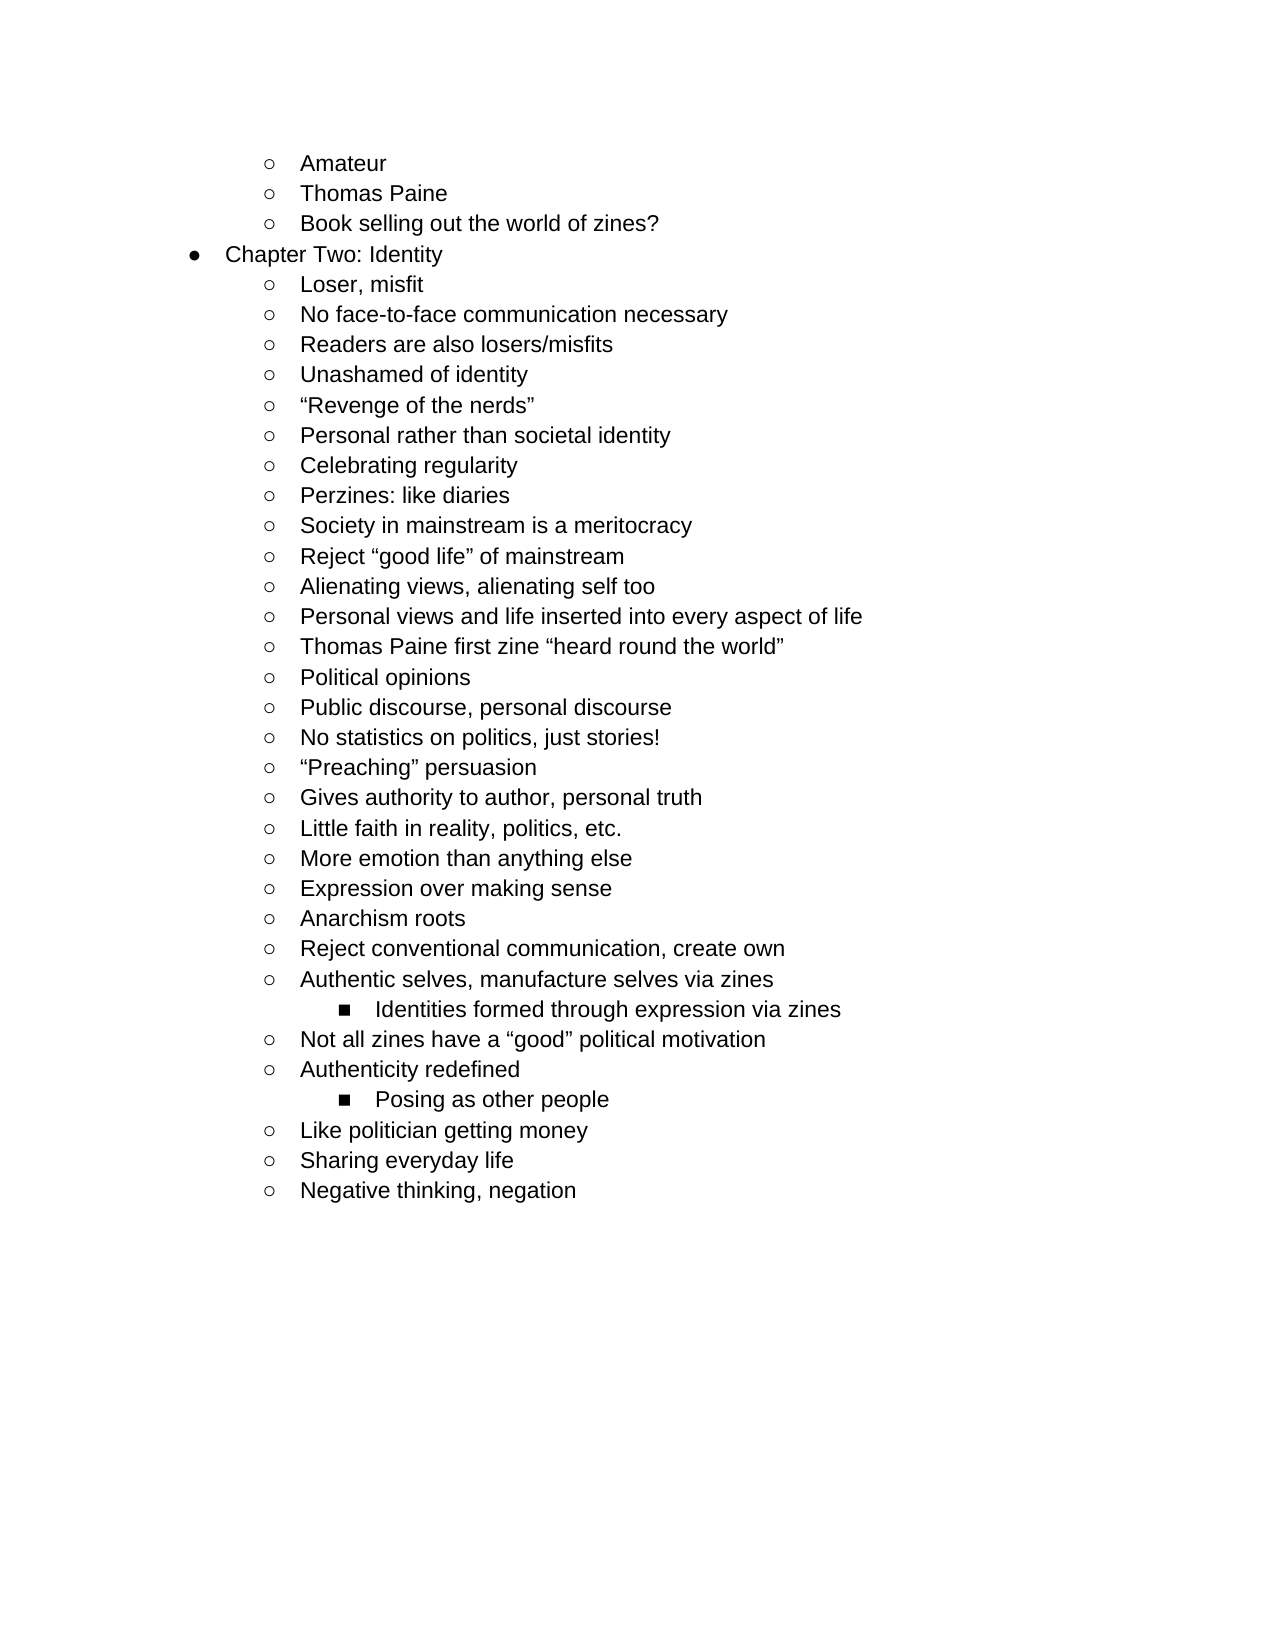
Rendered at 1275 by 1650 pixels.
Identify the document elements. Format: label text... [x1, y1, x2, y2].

list Reject conventional communication, create own [262, 935, 1125, 962]
list No statistics on politics, just stories! [262, 724, 1125, 750]
list Negative thinking, negation [262, 1177, 1125, 1203]
list Anarchism roots [262, 905, 1125, 932]
list Political opinions [262, 663, 1125, 690]
list “Preaching” persuasion [262, 754, 1125, 781]
list No face-to-face communication necessary [262, 301, 1125, 327]
list Loser, misfit [262, 271, 1125, 297]
list Not all zines have a “good” political motivation [262, 1026, 1125, 1052]
list Thomas Paine first zine “heard round the world” [262, 633, 1125, 660]
list Like politician getting money [262, 1117, 1125, 1143]
list “Revenge of the nerds” [262, 392, 1125, 418]
list Sharing everyday life [262, 1147, 1125, 1173]
list Identities formed through expression via zines [337, 996, 1125, 1022]
list Authenticity redefined [262, 1056, 1125, 1083]
list Posing as other people [337, 1086, 1125, 1113]
list Public discourse, personal discourse [262, 694, 1125, 720]
list Thomas Paine [262, 180, 1125, 207]
list More emotion than anything else [262, 845, 1125, 871]
list Readers are also losers/misfits [262, 331, 1125, 358]
list Perzines: like diaries [262, 482, 1125, 509]
list Personal rather than societal identity [262, 422, 1125, 448]
list Alienating views, alienating self too [262, 573, 1125, 599]
list Expression over making sense [262, 875, 1125, 901]
list Celebrating regularity [262, 452, 1125, 478]
list Reject “good life” of mainstream [262, 543, 1125, 569]
list Society in mainstream is a meritocracy [262, 512, 1125, 539]
list Authentic selves, manufacture selves via zines [262, 966, 1125, 992]
list Amateur [262, 150, 1125, 176]
list Book selling out the world of zines? [262, 210, 1125, 237]
list Gives authority to author, personal truth [262, 784, 1125, 811]
list Little faith in reality, politics, etc. [262, 814, 1125, 841]
list Personal views and life inserted into every aspect of life [262, 603, 1125, 629]
list Chapter Two: Identity [187, 241, 1125, 267]
list Unashamed of identity [262, 361, 1125, 388]
